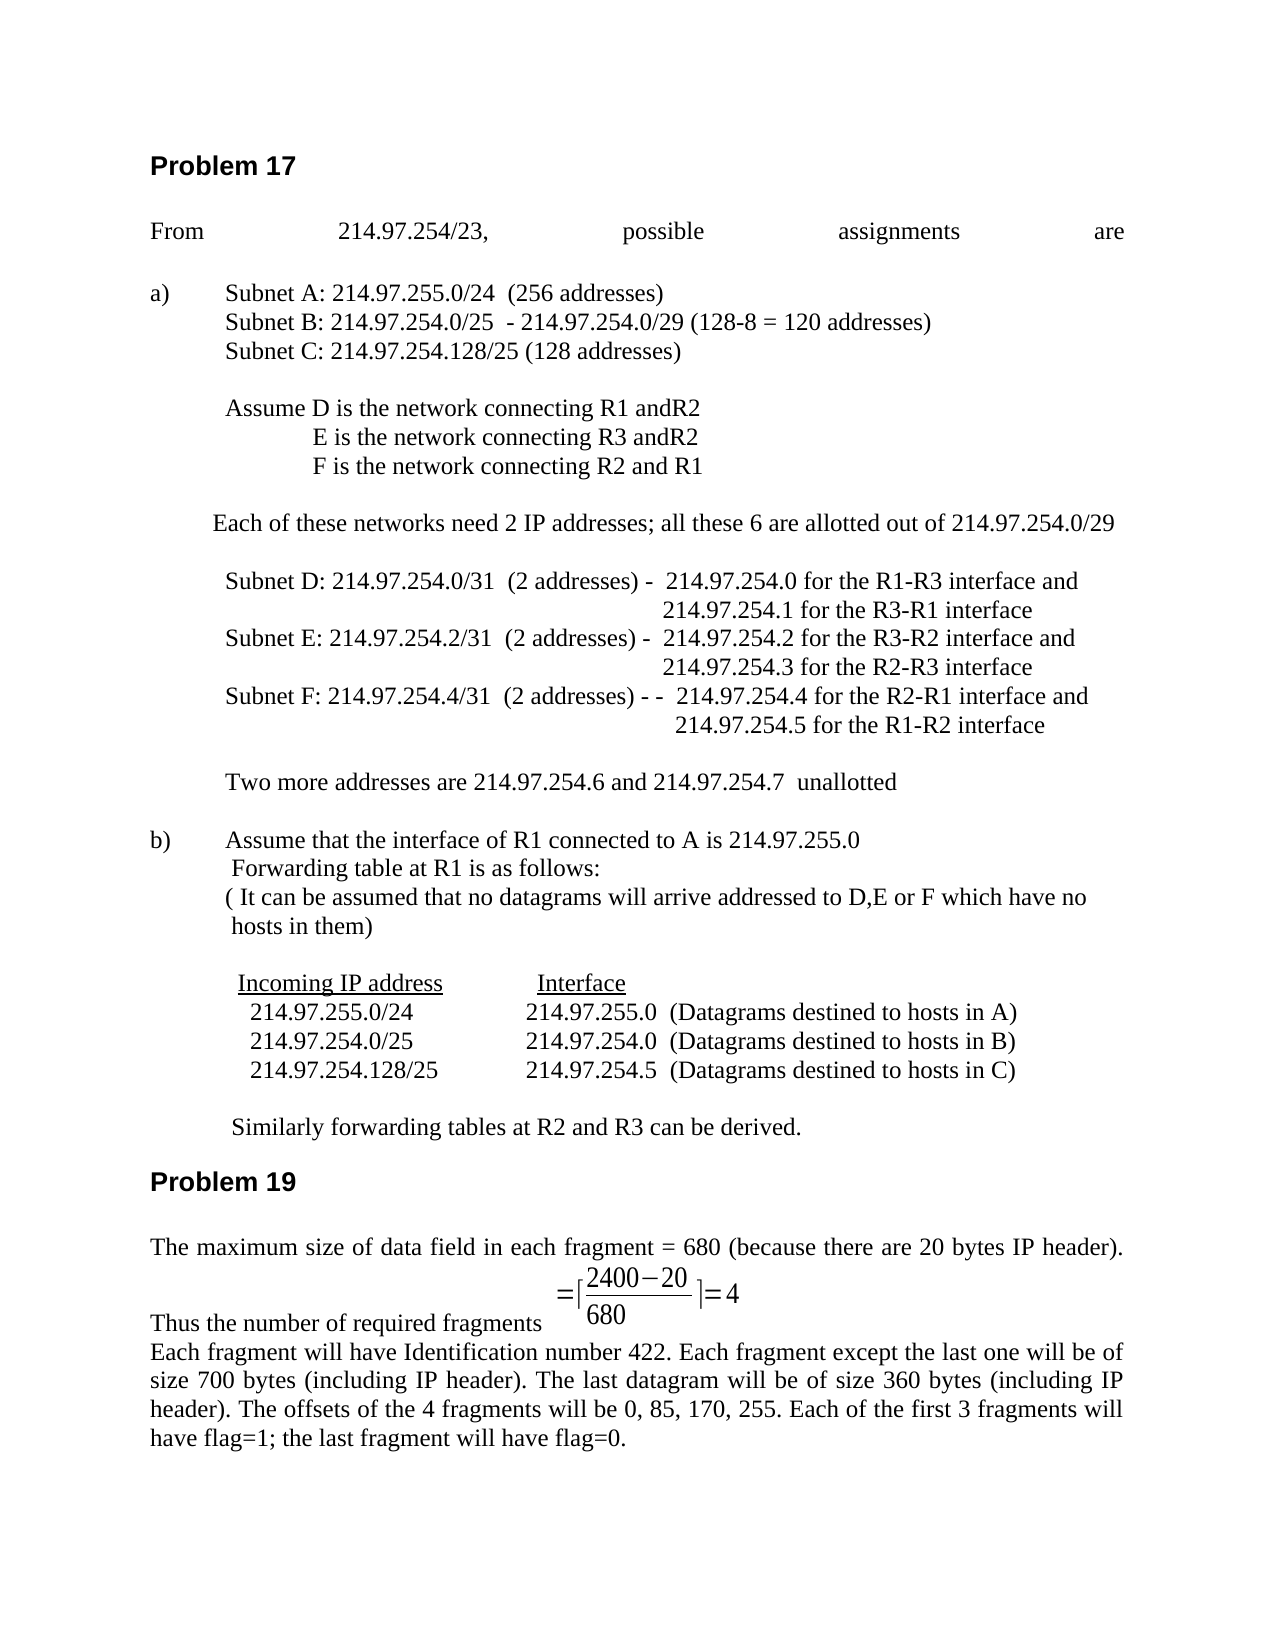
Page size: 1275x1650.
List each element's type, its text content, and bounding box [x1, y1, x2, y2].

subtitle Subnet B: 214.97.254.0/25 - 214.97.254.0/29 (128-8 = 120 addresses) [150, 307, 1125, 336]
subtitle F is the network connecting R2 and R1 [150, 451, 1125, 480]
text Incoming IP address Interface [150, 968, 1125, 997]
subtitle Problem 17 [150, 150, 1125, 181]
text 214.97.254.0/25 214.97.254.0 (Datagrams destined to hosts in B) [150, 1026, 1125, 1055]
subtitle Subnet C: 214.97.254.128/25 (128 addresses) [150, 336, 1125, 365]
text hosts in them) [150, 911, 1125, 940]
subtitle 214.97.254.1 for the R3-R1 interface [150, 595, 1125, 623]
subtitle From 214.97.254/23, possible assignments are [150, 216, 1125, 278]
text Forwarding table at R1 is as follows: [150, 853, 1125, 882]
text 214.97.255.0/24 214.97.255.0 (Datagrams destined to hosts in A) [150, 997, 1125, 1026]
subtitle Subnet F: 214.97.254.4/31 (2 addresses) - - 214.97.254.4 for the R2-R1 interface and [150, 681, 1125, 710]
subtitle Problem 19 [150, 1166, 1125, 1197]
text Similarly forwarding tables at R2 and R3 can be derived. [150, 1112, 1125, 1141]
text ( It can be assumed that no datagrams will arrive addressed to D,E or F which have no [150, 882, 1125, 911]
subtitle Subnet D: 214.97.254.0/31 (2 addresses) - 214.97.254.0 for the R1-R3 interface and [150, 566, 1125, 595]
subtitle Subnet E: 214.97.254.2/31 (2 addresses) - 214.97.254.2 for the R3-R2 interface and [150, 623, 1125, 652]
subtitle 214.97.254.5 for the R1-R2 interface [150, 710, 1125, 738]
subtitle b) Assume that the interface of R1 connected to A is 214.97.255.0 [150, 825, 1125, 853]
subtitle Assume D is the network connecting R1 andR2 [150, 393, 1125, 422]
subtitle Each fragment will have Identification number 422. Each fragment except the last one will be of size 700 bytes (including IP header). The last datagram will be of size 360 bytes (including IP header). The offsets of the 4 fragments will be 0, 85, 170, 255. Each of the first 3 fragments will have flag=1; the last fragment will have flag=0. [150, 1337, 1125, 1452]
subtitle Two more addresses are 214.97.254.6 and 214.97.254.7 unallotted [150, 767, 1125, 796]
subtitle 214.97.254.3 for the R2-R3 interface [150, 652, 1125, 681]
text 214.97.254.128/25 214.97.254.5 (Datagrams destined to hosts in C) [150, 1055, 1125, 1083]
subtitle a) Subnet A: 214.97.255.0/24 (256 addresses) [150, 278, 1125, 307]
subtitle E is the network connecting R3 andR2 [150, 422, 1125, 451]
subtitle The maximum size of data field in each fragment = 680 (because there are 20 bytes IP header). Thus the number of required fragments [150, 1232, 1125, 1337]
subtitle Each of these networks need 2 IP addresses; all these 6 are allotted out of 214.97.254.0/29 [150, 508, 1125, 537]
